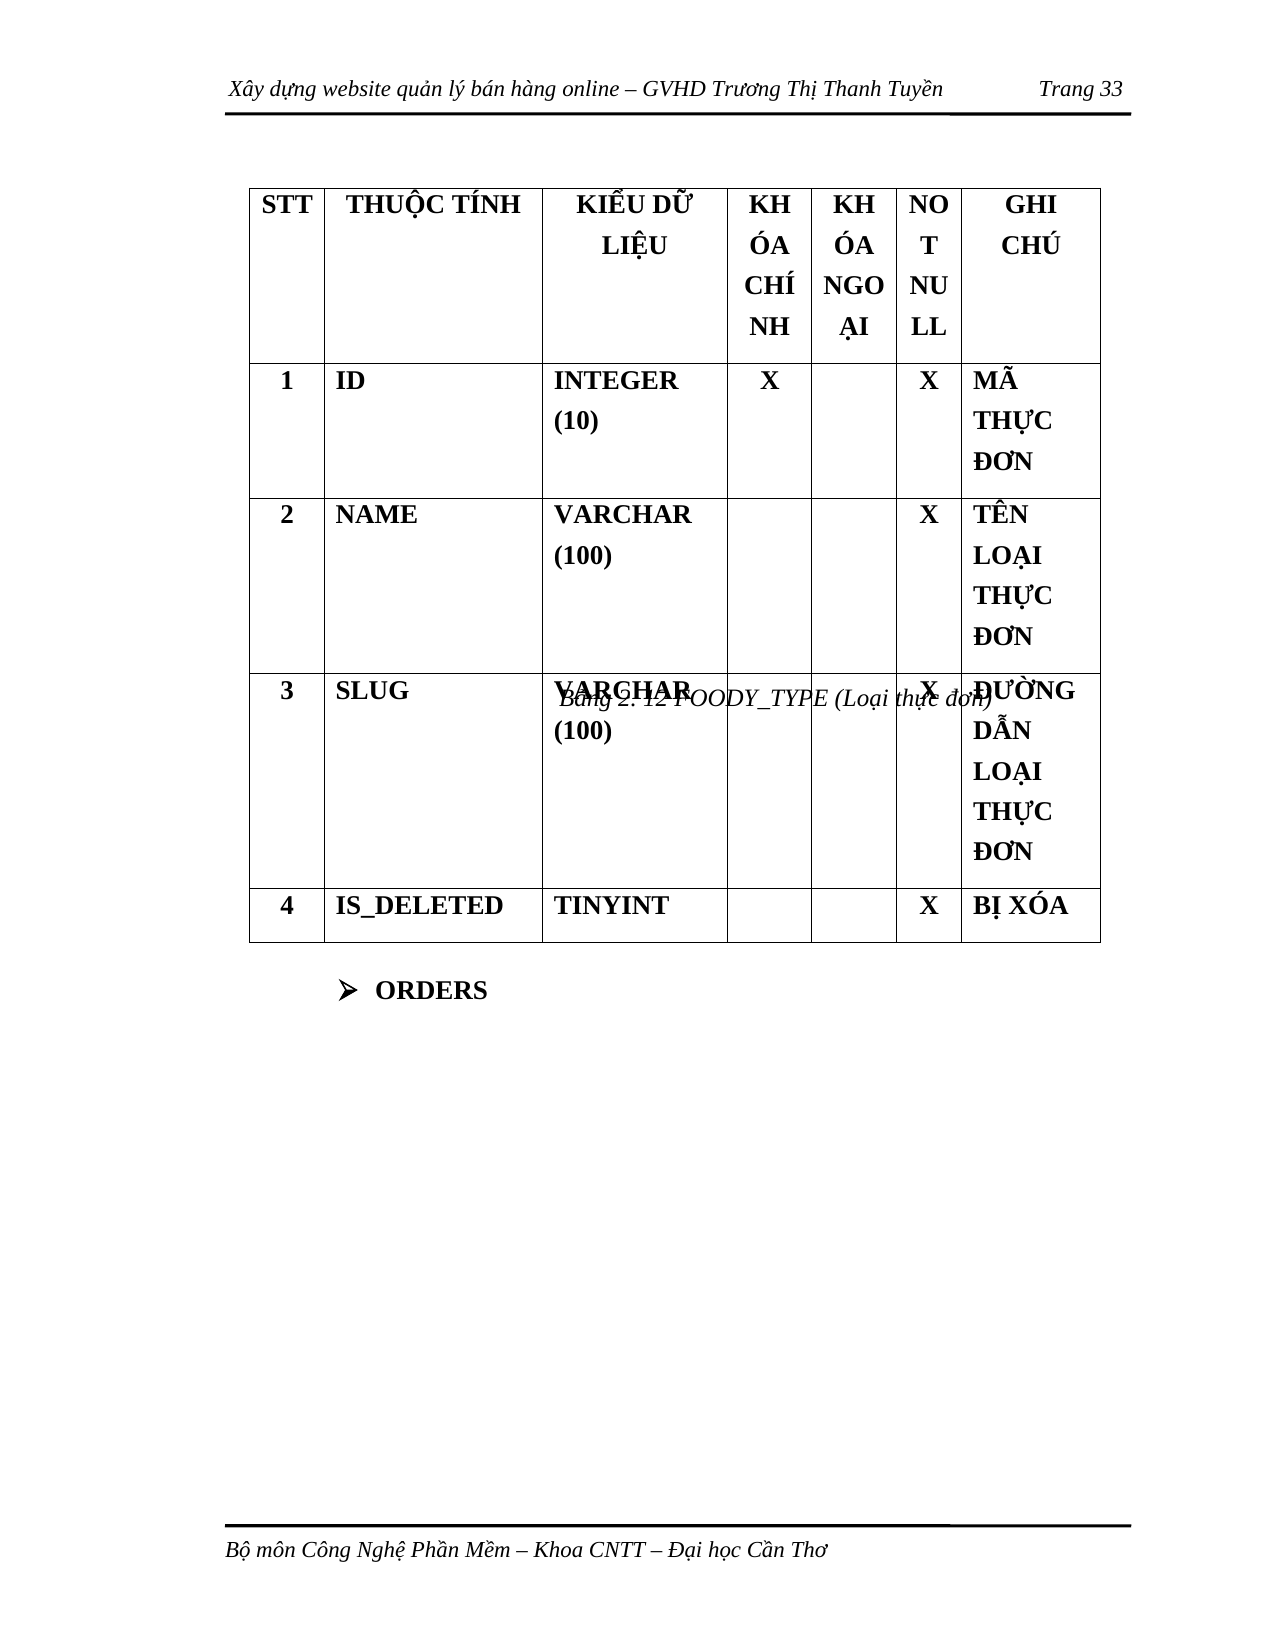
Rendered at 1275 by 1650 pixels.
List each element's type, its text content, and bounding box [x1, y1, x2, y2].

table_cell name [325, 499, 542, 673]
table_cell x [897, 889, 961, 942]
table_cell 4 [250, 889, 324, 942]
list ORDERS [337, 943, 1080, 1006]
table_cell integer (10) [543, 364, 727, 497]
table_cell Đường dẫn loại thực đơn [962, 674, 1100, 888]
table_cell 1 [250, 364, 324, 497]
table_cell [812, 499, 896, 673]
table_cell [812, 674, 896, 888]
table_cell x [897, 364, 961, 497]
table_cell [812, 364, 896, 497]
table_cell x [728, 364, 811, 497]
table_header Kiểu dữ liệu [543, 189, 727, 363]
table_cell Tên loại thực đơn [962, 499, 1100, 673]
table_cell varchar (100) [543, 499, 727, 673]
table_cell slug [325, 674, 542, 888]
table_header Not null [897, 189, 961, 363]
table_cell [728, 674, 811, 888]
table_header Khóa chính [728, 189, 811, 363]
table_cell x [897, 499, 961, 673]
table_cell tinyint [543, 889, 727, 942]
table_cell [812, 889, 896, 942]
table_cell [728, 499, 811, 673]
table_header Ghi chú [962, 189, 1100, 363]
table_cell 2 [250, 499, 324, 673]
table_cell id [325, 364, 542, 497]
table_cell is_deleted [325, 889, 542, 942]
table_cell x [897, 674, 961, 888]
table_cell [728, 889, 811, 942]
table_cell Mã thực đơn [962, 364, 1100, 497]
table_cell varchar (100) [543, 674, 727, 888]
table_header Thuộc tính [325, 189, 542, 363]
table_cell 3 [250, 674, 324, 888]
table_header STT [250, 189, 324, 363]
table_cell Bị xóa [962, 889, 1100, 942]
table_header Khóa ngoại [812, 189, 896, 363]
